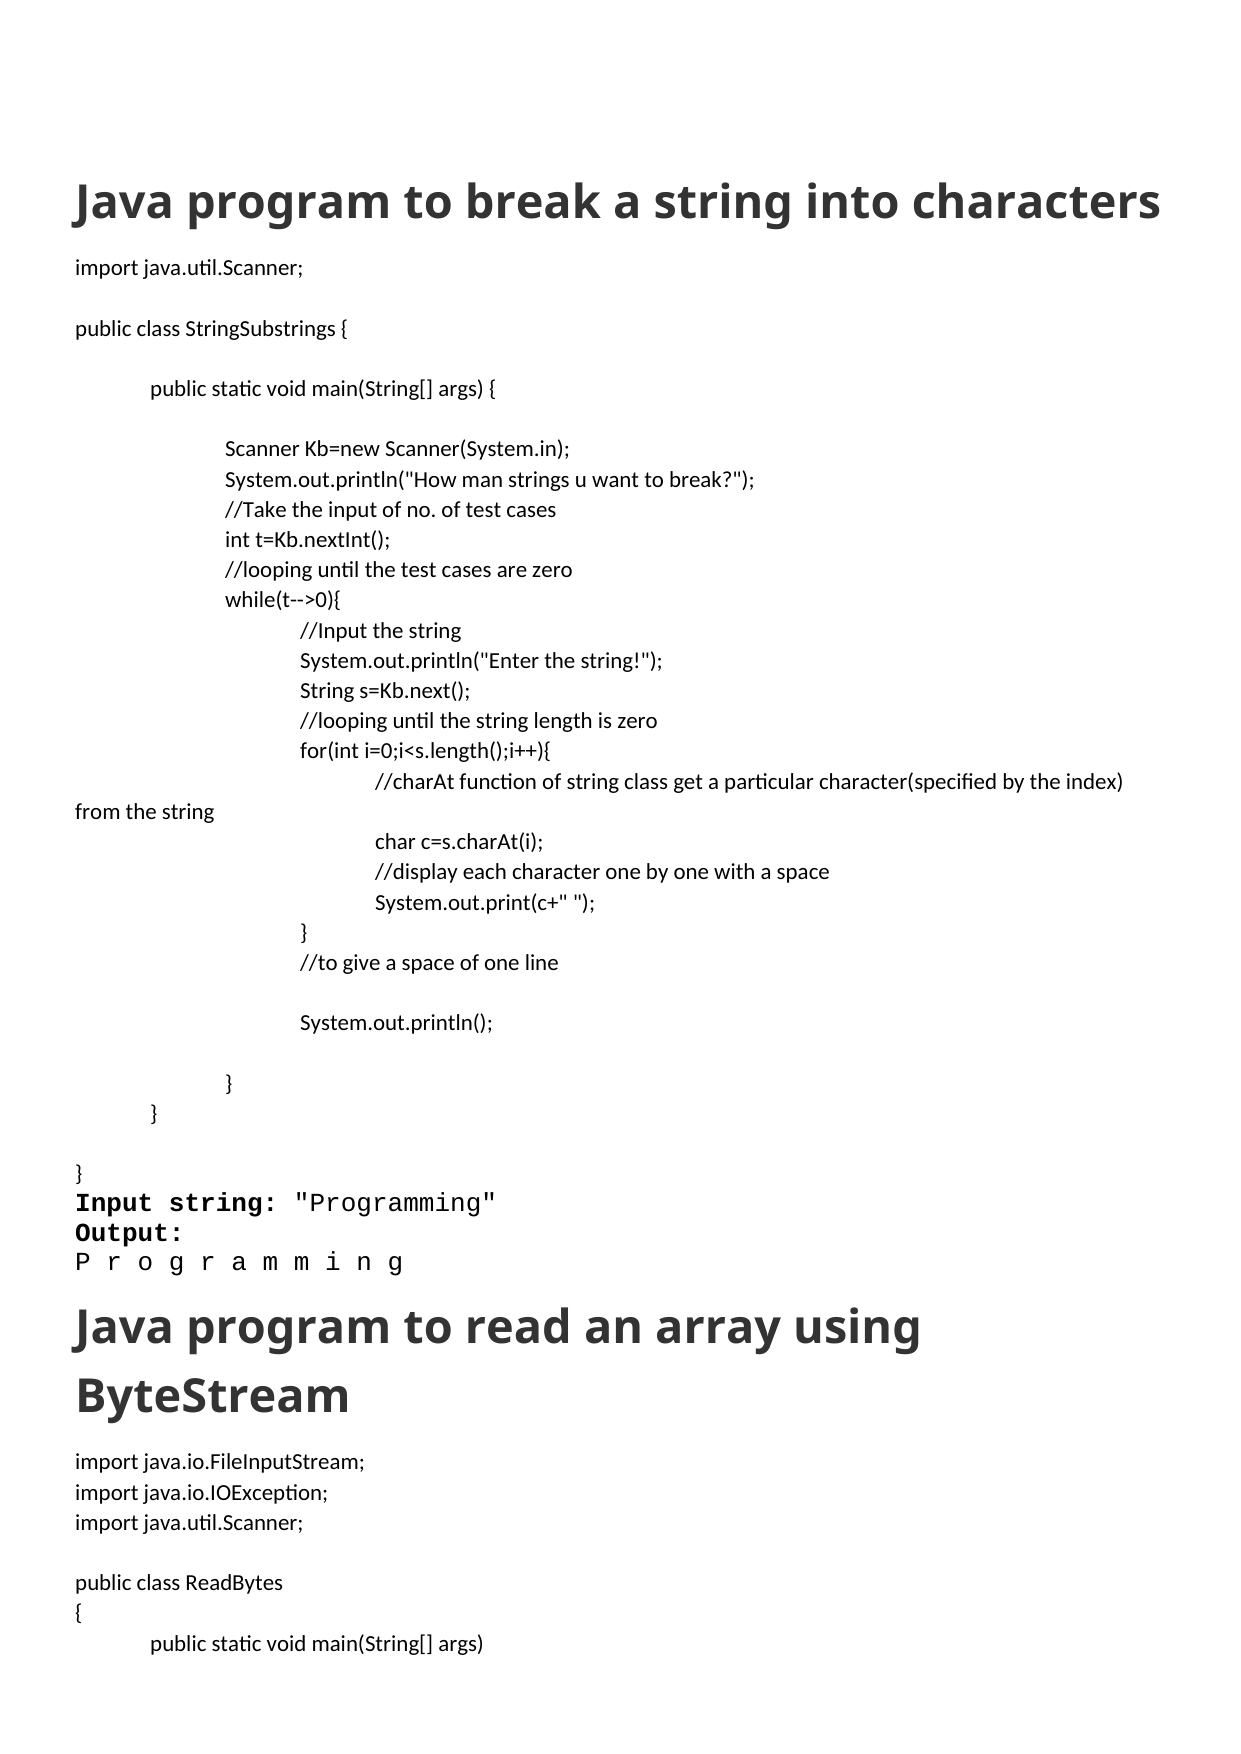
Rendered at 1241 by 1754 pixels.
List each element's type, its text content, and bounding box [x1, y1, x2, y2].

text } [75, 1069, 1165, 1097]
text P r o g r a m m i n g [75, 1249, 1165, 1278]
text import java.util.Scanner; [75, 1508, 1165, 1536]
text System.out.print(c+" "); [75, 888, 1165, 916]
text Scanner Kb=new Scanner(System.in); [75, 434, 1165, 463]
text Input string: "Programming" [75, 1190, 1165, 1219]
text //charAt function of string class get a particular character(specified by the index) from the string [75, 767, 1165, 825]
text char c=s.charAt(i); [75, 827, 1165, 855]
text import java.io.FileInputStream; [75, 1447, 1165, 1475]
text public static void main(String[] args) { [75, 374, 1165, 402]
text //to give a space of one line [75, 948, 1165, 976]
text System.out.println("Enter the string!"); [75, 646, 1165, 674]
text //looping until the string length is zero [75, 706, 1165, 734]
text import java.util.Scanner; [75, 253, 1165, 281]
text } [75, 1099, 1165, 1127]
text while(t-->0){ [75, 586, 1165, 614]
text Output: [75, 1219, 1165, 1249]
text //display each character one by one with a space [75, 857, 1165, 886]
text for(int i=0;i<s.length();i++){ [75, 737, 1165, 765]
text public class ReadBytes [75, 1568, 1165, 1596]
subtitle Java program to read an array using ByteStream [75, 1294, 1165, 1427]
text public static void main(String[] args) [75, 1629, 1165, 1657]
text } [75, 918, 1165, 946]
text int t=Kb.nextInt(); [75, 525, 1165, 553]
text //looping until the test cases are zero [75, 555, 1165, 583]
text //Input the string [75, 616, 1165, 644]
text public class StringSubstrings { [75, 314, 1165, 342]
text System.out.println("How man strings u want to break?"); [75, 465, 1165, 493]
text } [75, 1159, 1165, 1188]
text import java.io.IOException; [75, 1478, 1165, 1506]
text //Take the input of no. of test cases [75, 495, 1165, 523]
text String s=Kb.next(); [75, 676, 1165, 704]
text System.out.println(); [75, 1008, 1165, 1037]
subtitle Java program to break a string into characters [75, 169, 1165, 233]
text { [75, 1598, 1165, 1626]
